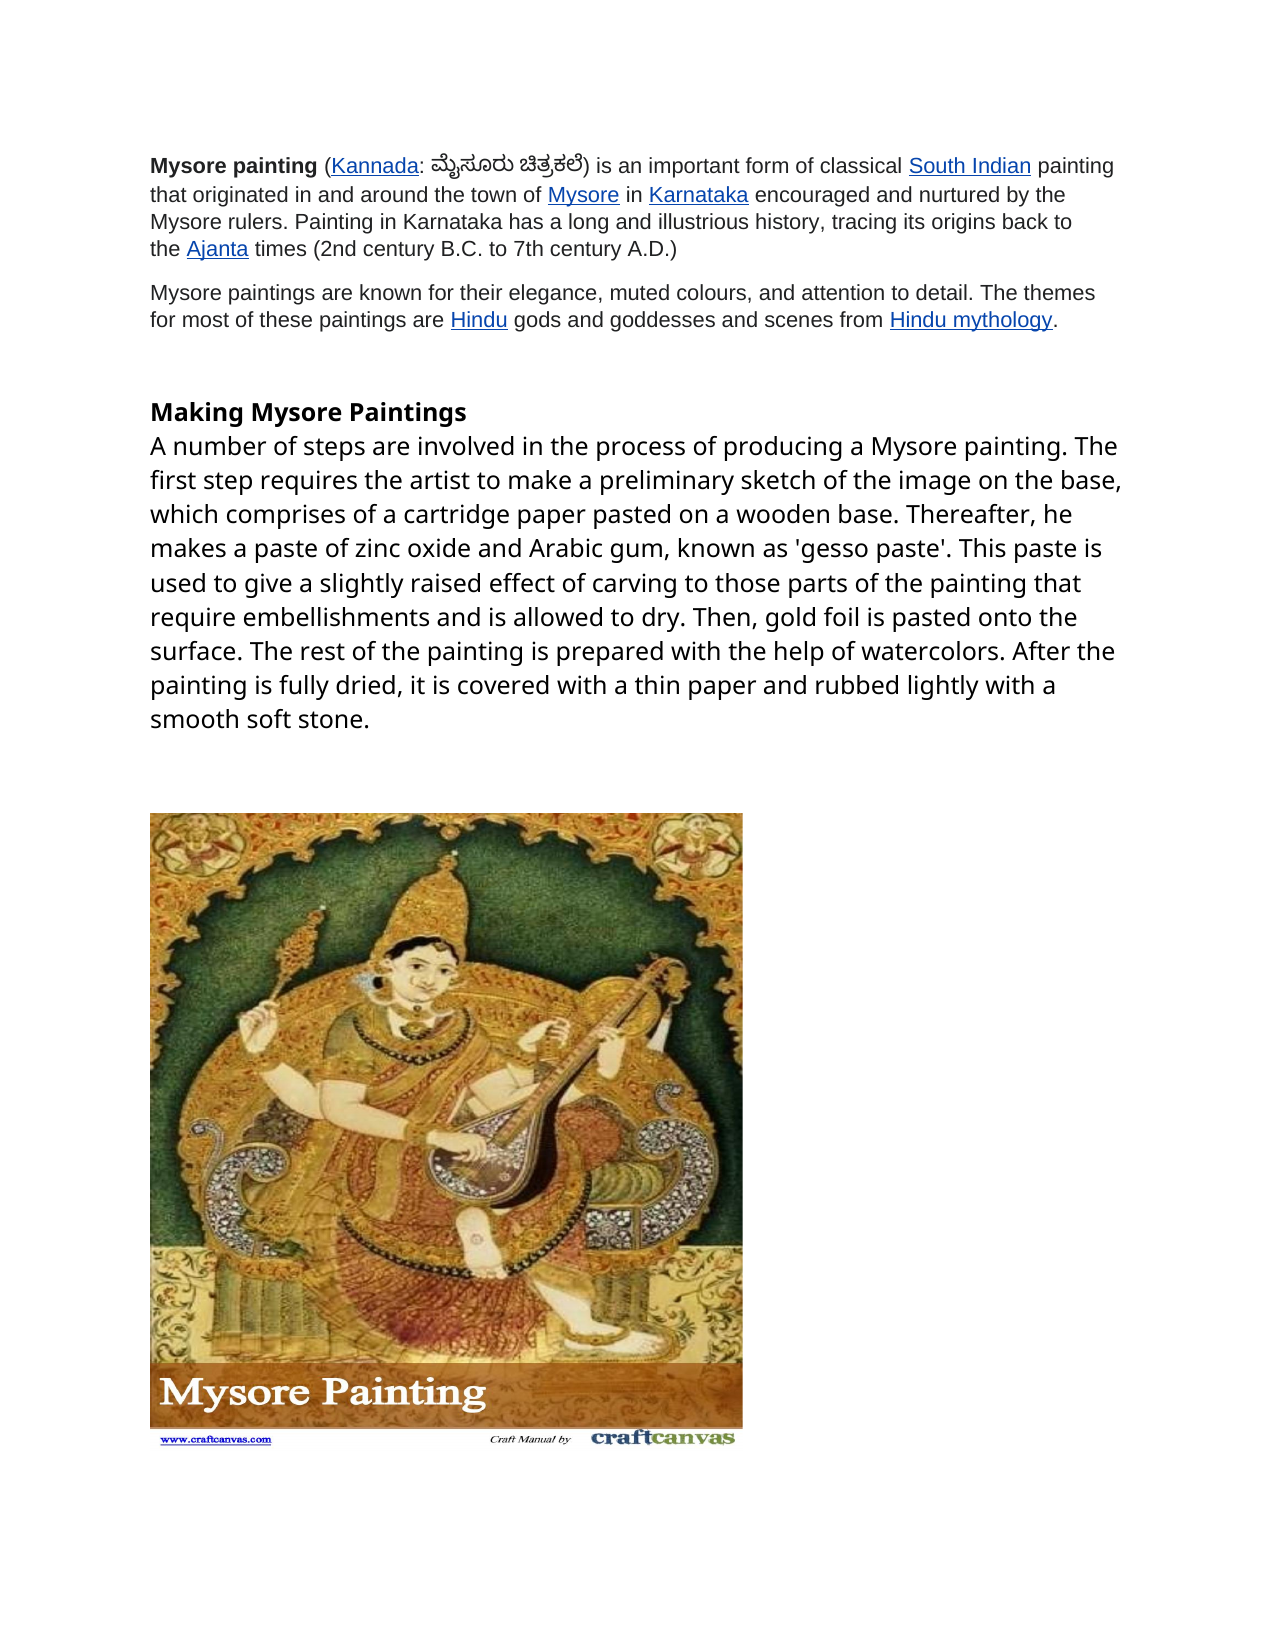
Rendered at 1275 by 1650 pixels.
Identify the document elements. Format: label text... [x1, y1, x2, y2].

text Mysore paintings are known for their elegance, muted colours, and attention to detail. The themes for most of these paintings are Hindu gods and goddesses and scenes from Hindu mythology. [150, 280, 1125, 332]
text Mysore painting (Kannada: ಮೈಸೂರು ಚಿತ್ರಕಲೆ) is an important form of classical South Indian painting that originated in and around the town of Mysore in Karnataka encouraged and nurtured by the Mysore rulers. Painting in Karnataka has a long and illustrious history, tracing its origins back to the Ajanta times (2nd century B.C. to 7th century A.D.) [150, 150, 1125, 261]
text Making Mysore Paintings [150, 395, 1125, 429]
picture [150, 813, 743, 1451]
text A number of steps are involved in the process of producing a Mysore painting. The first step requires the artist to make a preliminary sketch of the image on the base, which comprises of a cartridge paper pasted on a wooden base. Thereafter, he makes a paste of zinc oxide and Arabic gum, known as 'gesso paste'. This paste is used to give a slightly raised effect of carving to those parts of the painting that require embellishments and is allowed to dry. Then, gold foil is pasted onto the surface. The rest of the painting is prepared with the help of watercolors. After the painting is fully dried, it is covered with a thin paper and rubbed lightly with a smooth soft stone. [150, 429, 1125, 736]
